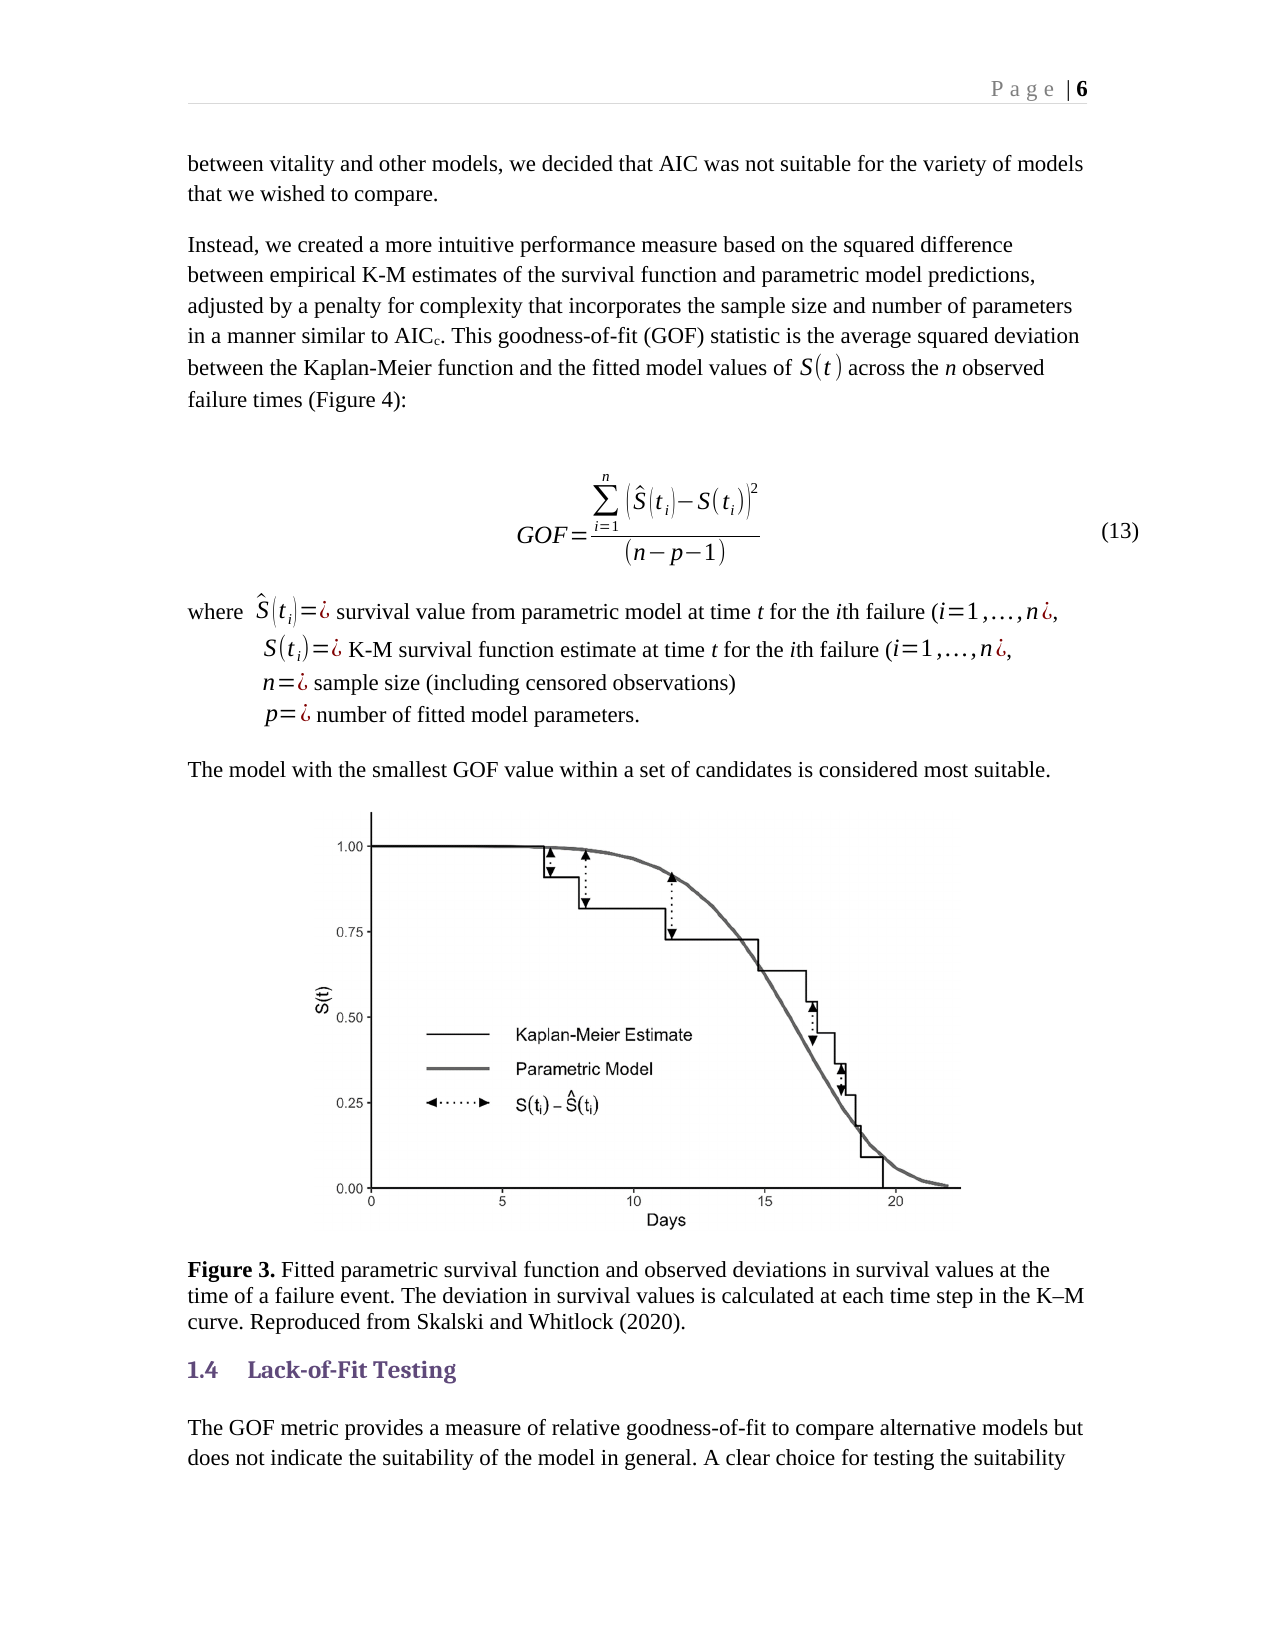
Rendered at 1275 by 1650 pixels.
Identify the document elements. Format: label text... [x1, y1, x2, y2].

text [187, 1414, 1087, 1470]
text number of fitted model parameters. [262, 700, 1087, 728]
text K-M survival function estimate at time t for the ith failure (, [262, 633, 1087, 665]
text The model with the smallest GOF value within a set of candidates is considered most suitable. [187, 757, 1087, 783]
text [187, 150, 1087, 207]
text sample size (including censored observations) [262, 669, 1087, 696]
picture [314, 811, 962, 1231]
subtitle Lack-of-Fit Testing [187, 1356, 1087, 1384]
table_header [188, 467, 1089, 593]
text where survival value from parametric model at time t for the ith failure (, [187, 593, 1087, 629]
table_header (13) [1090, 467, 1150, 593]
text Instead, we created a more intuitive performance measure based on the squared difference between empirical K-M estimates of the survival function and parametric model predictions, adjusted by a penalty for complexity that incorporates the sample size and number of parameters in a manner similar to AICc. This goodness-of-fit (GOF) statistic is the average squared deviation between the Kaplan-Meier function and the fitted model values of across the n observed failure times (Figure 4): [187, 231, 1087, 412]
